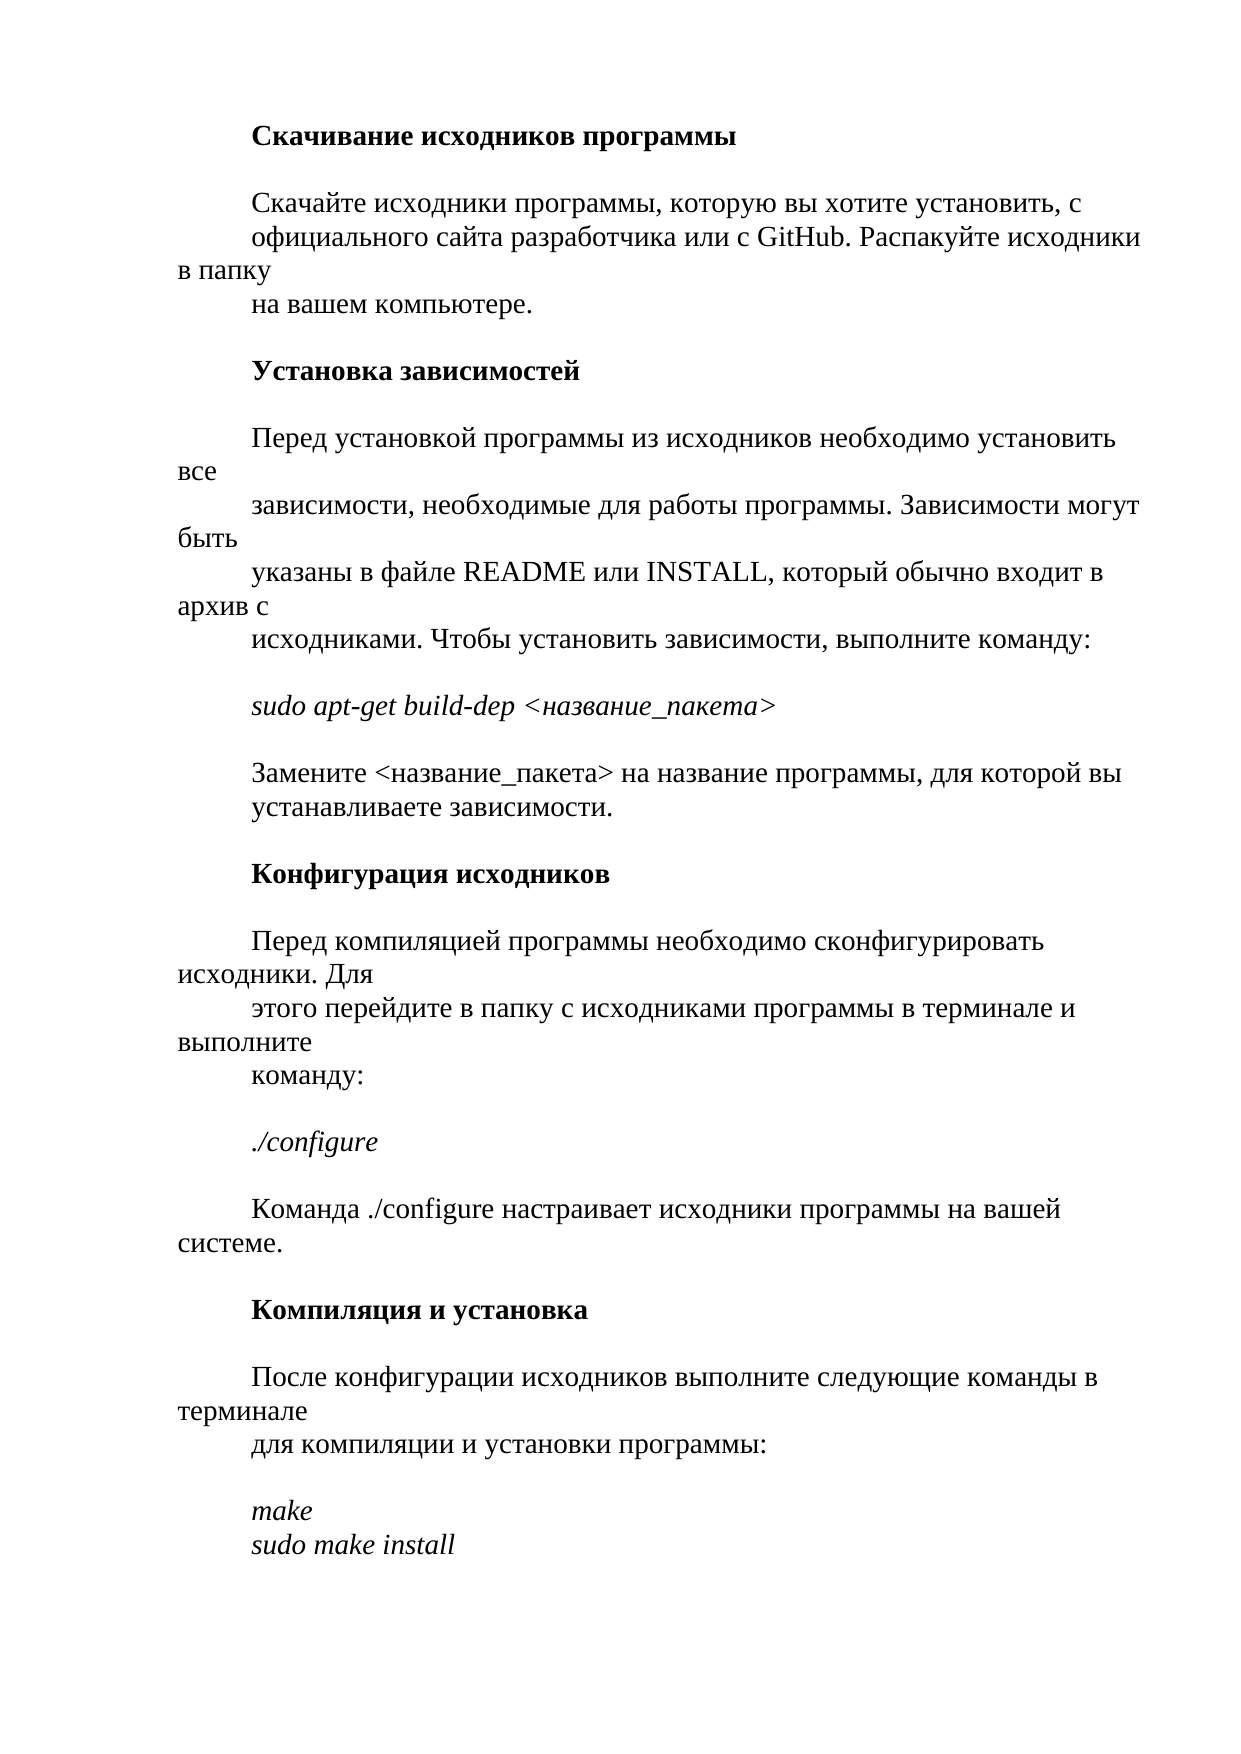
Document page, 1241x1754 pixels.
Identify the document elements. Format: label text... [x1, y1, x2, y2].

text Команда ./configure настраивает исходники программы на вашей системе. [177, 1191, 1152, 1258]
text Компиляция и установка [177, 1292, 1152, 1326]
text этого перейдите в папку с исходниками программы в терминале и выполните [177, 990, 1152, 1057]
text на вашем компьютере. [177, 286, 1152, 319]
text sudo apt-get build-dep <название_пакета> [177, 688, 1152, 722]
text Конфигурация исходников [177, 856, 1152, 889]
text для компиляции и установки программы: [177, 1426, 1152, 1460]
text Замените <название_пакета> на название программы, для которой вы [177, 755, 1152, 789]
text устанавливаете зависимости. [177, 789, 1152, 822]
text sudo make install [177, 1527, 1152, 1560]
text make [177, 1493, 1152, 1527]
text Скачайте исходники программы, которую вы хотите установить, с [177, 185, 1152, 219]
text Установка зависимостей [177, 353, 1152, 386]
text Скачивание исходников программы [177, 118, 1152, 152]
text команду: [177, 1057, 1152, 1091]
text исходниками. Чтобы установить зависимости, выполните команду: [177, 621, 1152, 655]
text официального сайта разработчика или с GitHub. Распакуйте исходники в папку [177, 219, 1152, 286]
text Перед компиляцией программы необходимо сконфигурировать исходники. Для [177, 923, 1152, 990]
text указаны в файле README или INSTALL, который обычно входит в архив с [177, 554, 1152, 621]
text зависимости, необходимые для работы программы. Зависимости могут быть [177, 487, 1152, 554]
text ./configure [177, 1124, 1152, 1158]
text После конфигурации исходников выполните следующие команды в терминале [177, 1359, 1152, 1426]
text Перед установкой программы из исходников необходимо установить все [177, 420, 1152, 487]
